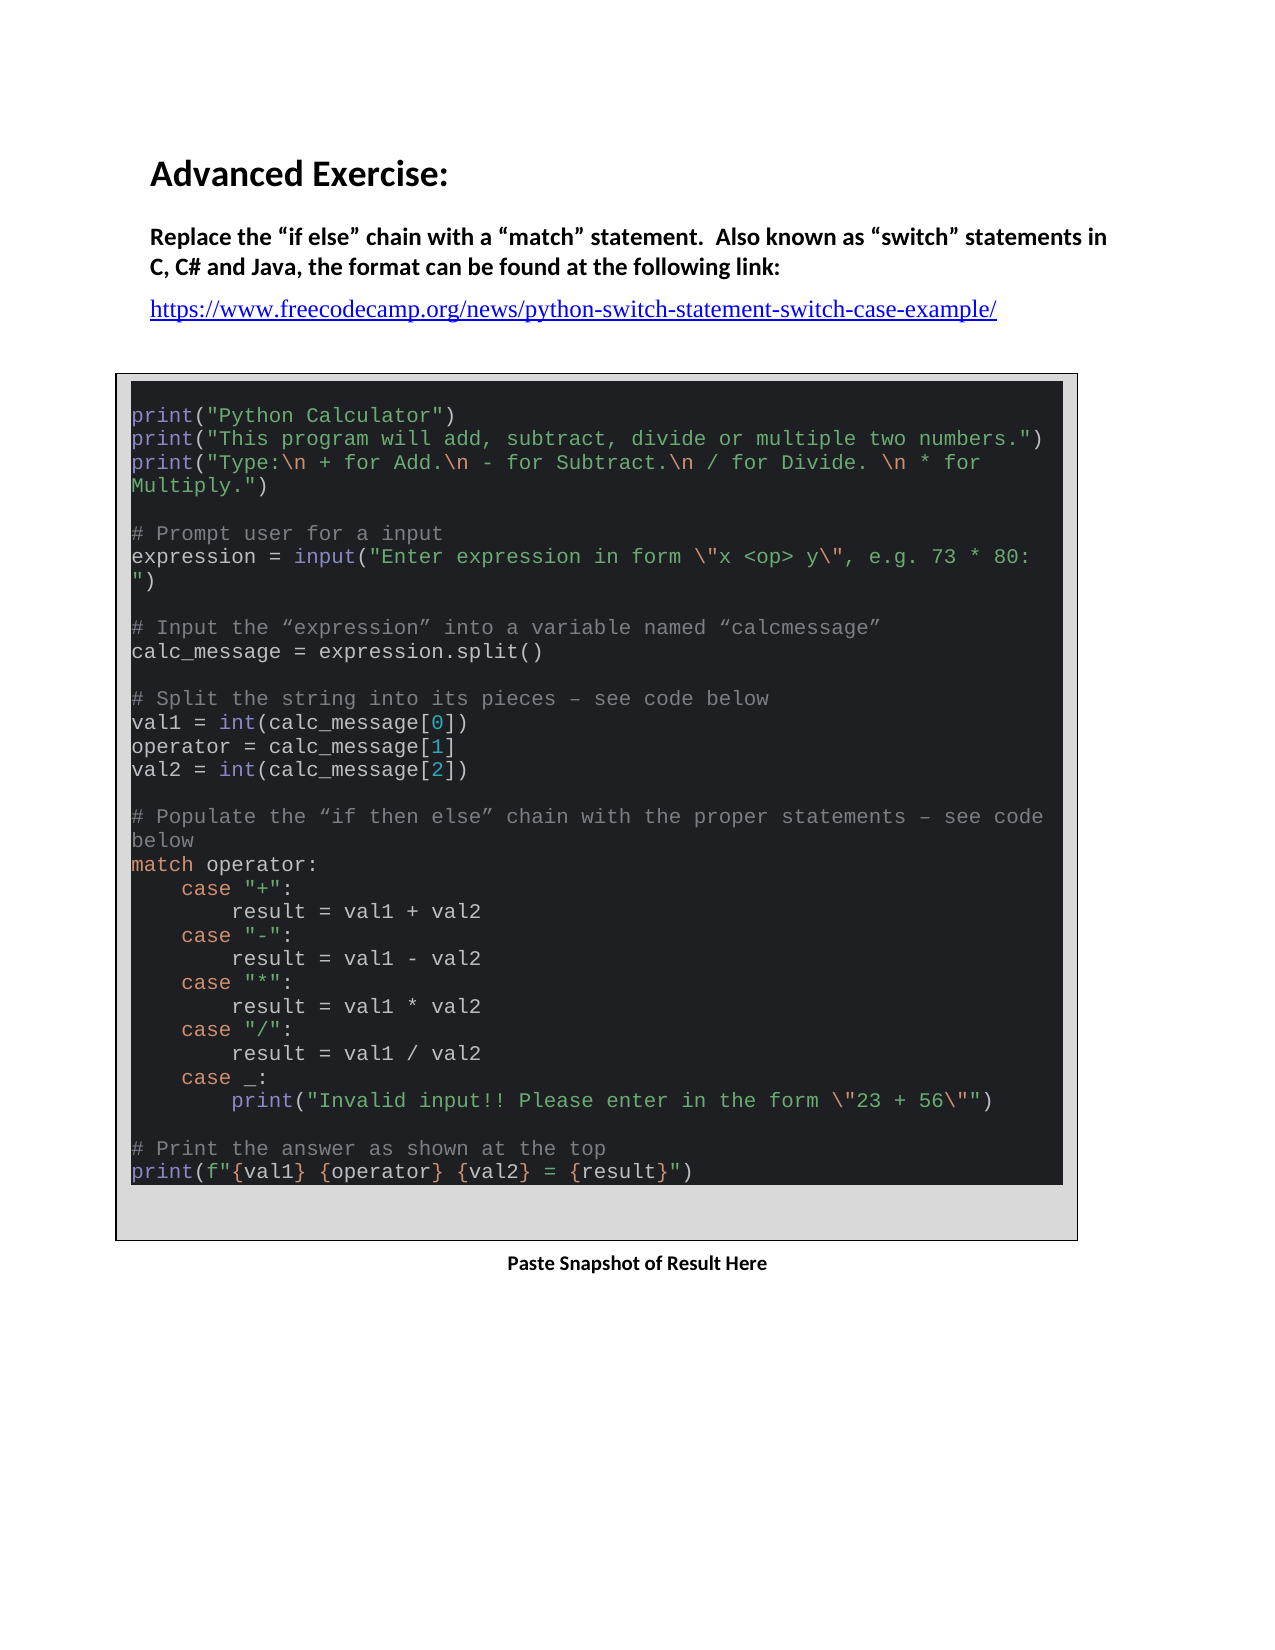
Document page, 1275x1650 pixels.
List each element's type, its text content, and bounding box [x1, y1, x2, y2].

text Advanced Exercise: [150, 150, 1125, 196]
text https://www.freecodecamp.org/news/python-switch-statement-switch-case-example/ [150, 294, 1125, 323]
text Paste Snapshot of Result Here [150, 449, 1125, 1275]
text Replace the “if else” chain with a “match” statement. Also known as “switch” statements in C, C# and Java, the format can be found at the following link: [150, 221, 1125, 282]
